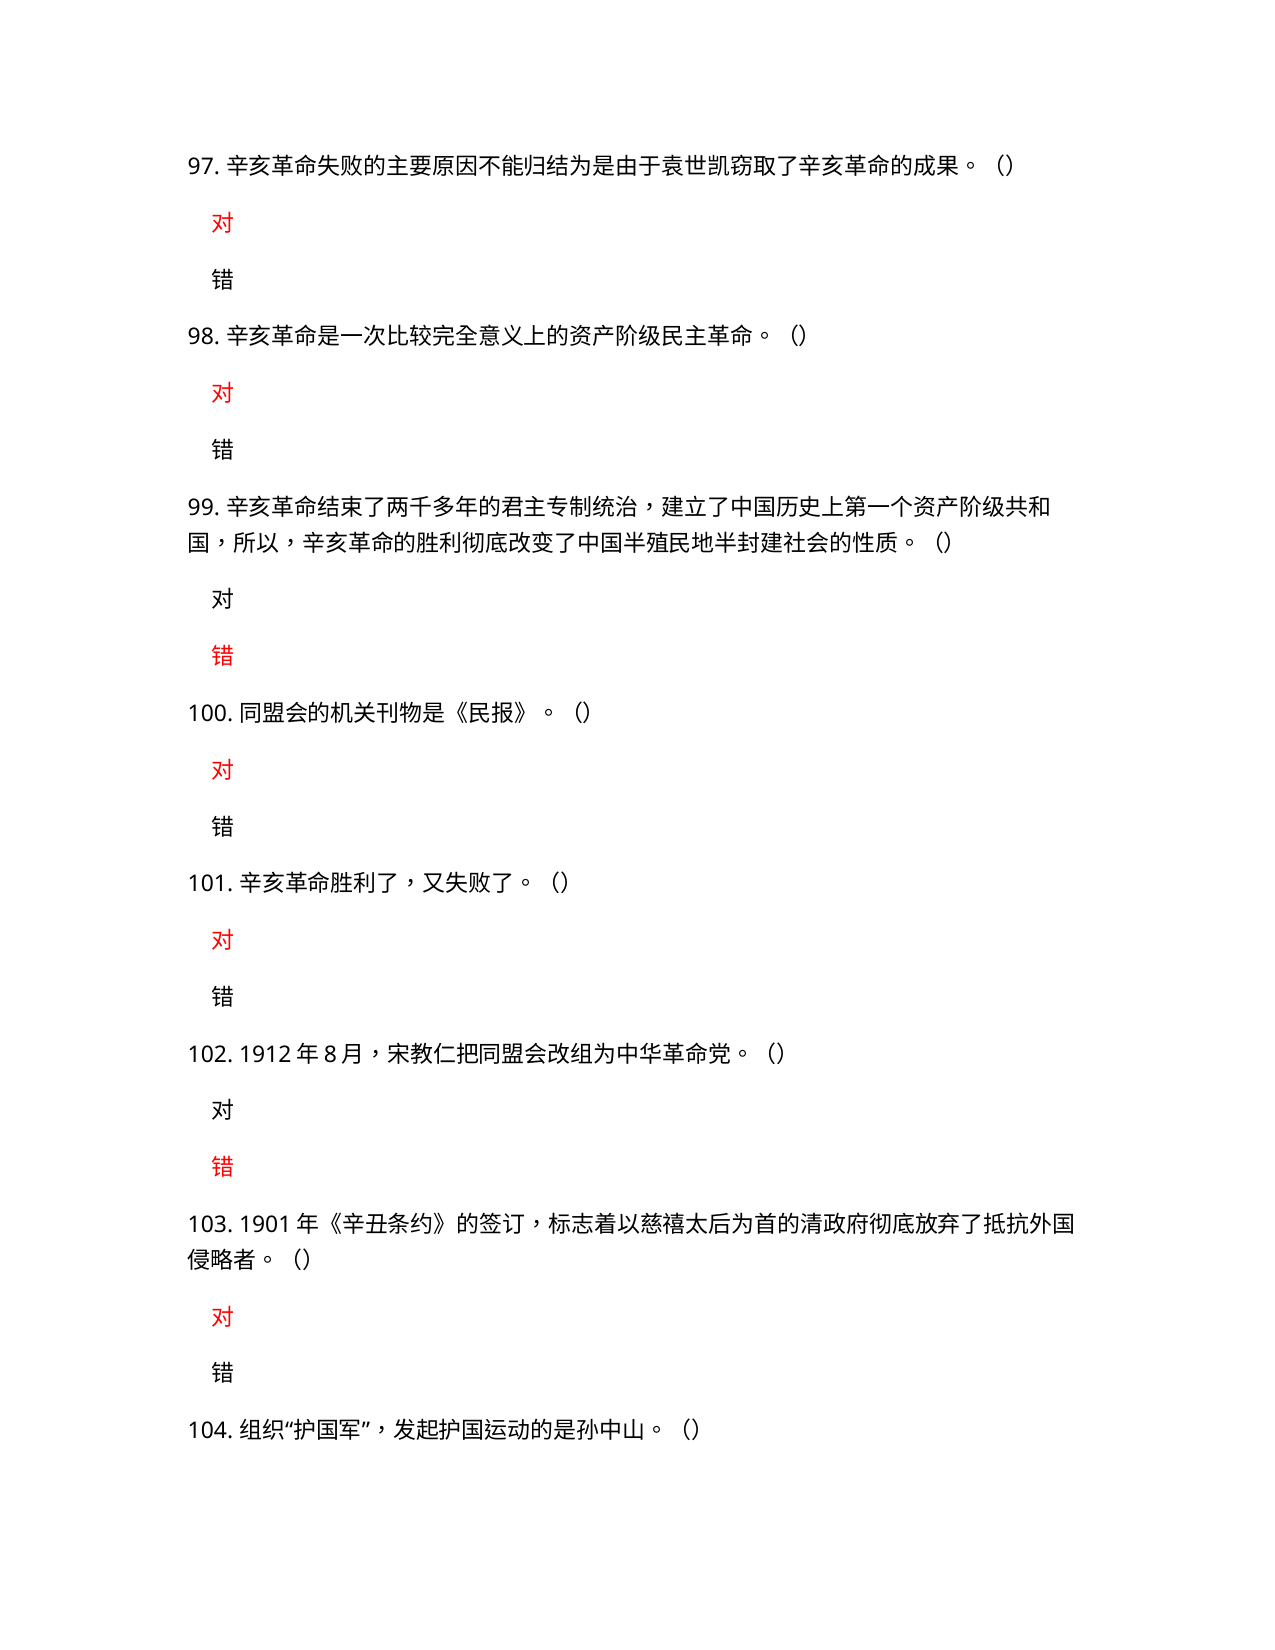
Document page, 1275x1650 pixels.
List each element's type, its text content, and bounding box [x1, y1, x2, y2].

text 错 [187, 434, 1087, 465]
text 101. 辛亥革命胜利了，又失败了。（） [187, 867, 1087, 898]
text 对 [187, 1301, 1087, 1332]
text 对 [187, 754, 1087, 785]
text 对 [187, 377, 1087, 408]
text 对 [187, 924, 1087, 955]
text 对 [187, 207, 1087, 238]
text 对 [187, 1094, 1087, 1126]
text 错 [187, 263, 1087, 295]
text 102. 1912年8月，宋教仁把同盟会改组为中华革命党。（） [187, 1037, 1087, 1069]
text 错 [187, 981, 1087, 1012]
text 103. 1901年《辛丑条约》的签订，标志着以慈禧太后为首的清政府彻底放弃了抵抗外国侵略者。（） [187, 1208, 1087, 1275]
text 错 [187, 1151, 1087, 1182]
text 99. 辛亥革命结束了两千多年的君主专制统治，建立了中国历史上第一个资产阶级共和国，所以，辛亥革命的胜利彻底改变了中国半殖民地半封建社会的性质。（） [187, 491, 1087, 558]
text 97. 辛亥革命失败的主要原因不能归结为是由于袁世凯窃取了辛亥革命的成果。（） [187, 150, 1087, 181]
text 104. 组织“护国军”，发起护国运动的是孙中山。（） [187, 1414, 1087, 1445]
text 100. 同盟会的机关刊物是《民报》。（） [187, 697, 1087, 728]
text 98. 辛亥革命是一次比较完全意义上的资产阶级民主革命。（） [187, 320, 1087, 352]
text 错 [187, 810, 1087, 842]
text 错 [187, 640, 1087, 671]
text 错 [187, 1357, 1087, 1388]
text 对 [187, 583, 1087, 614]
